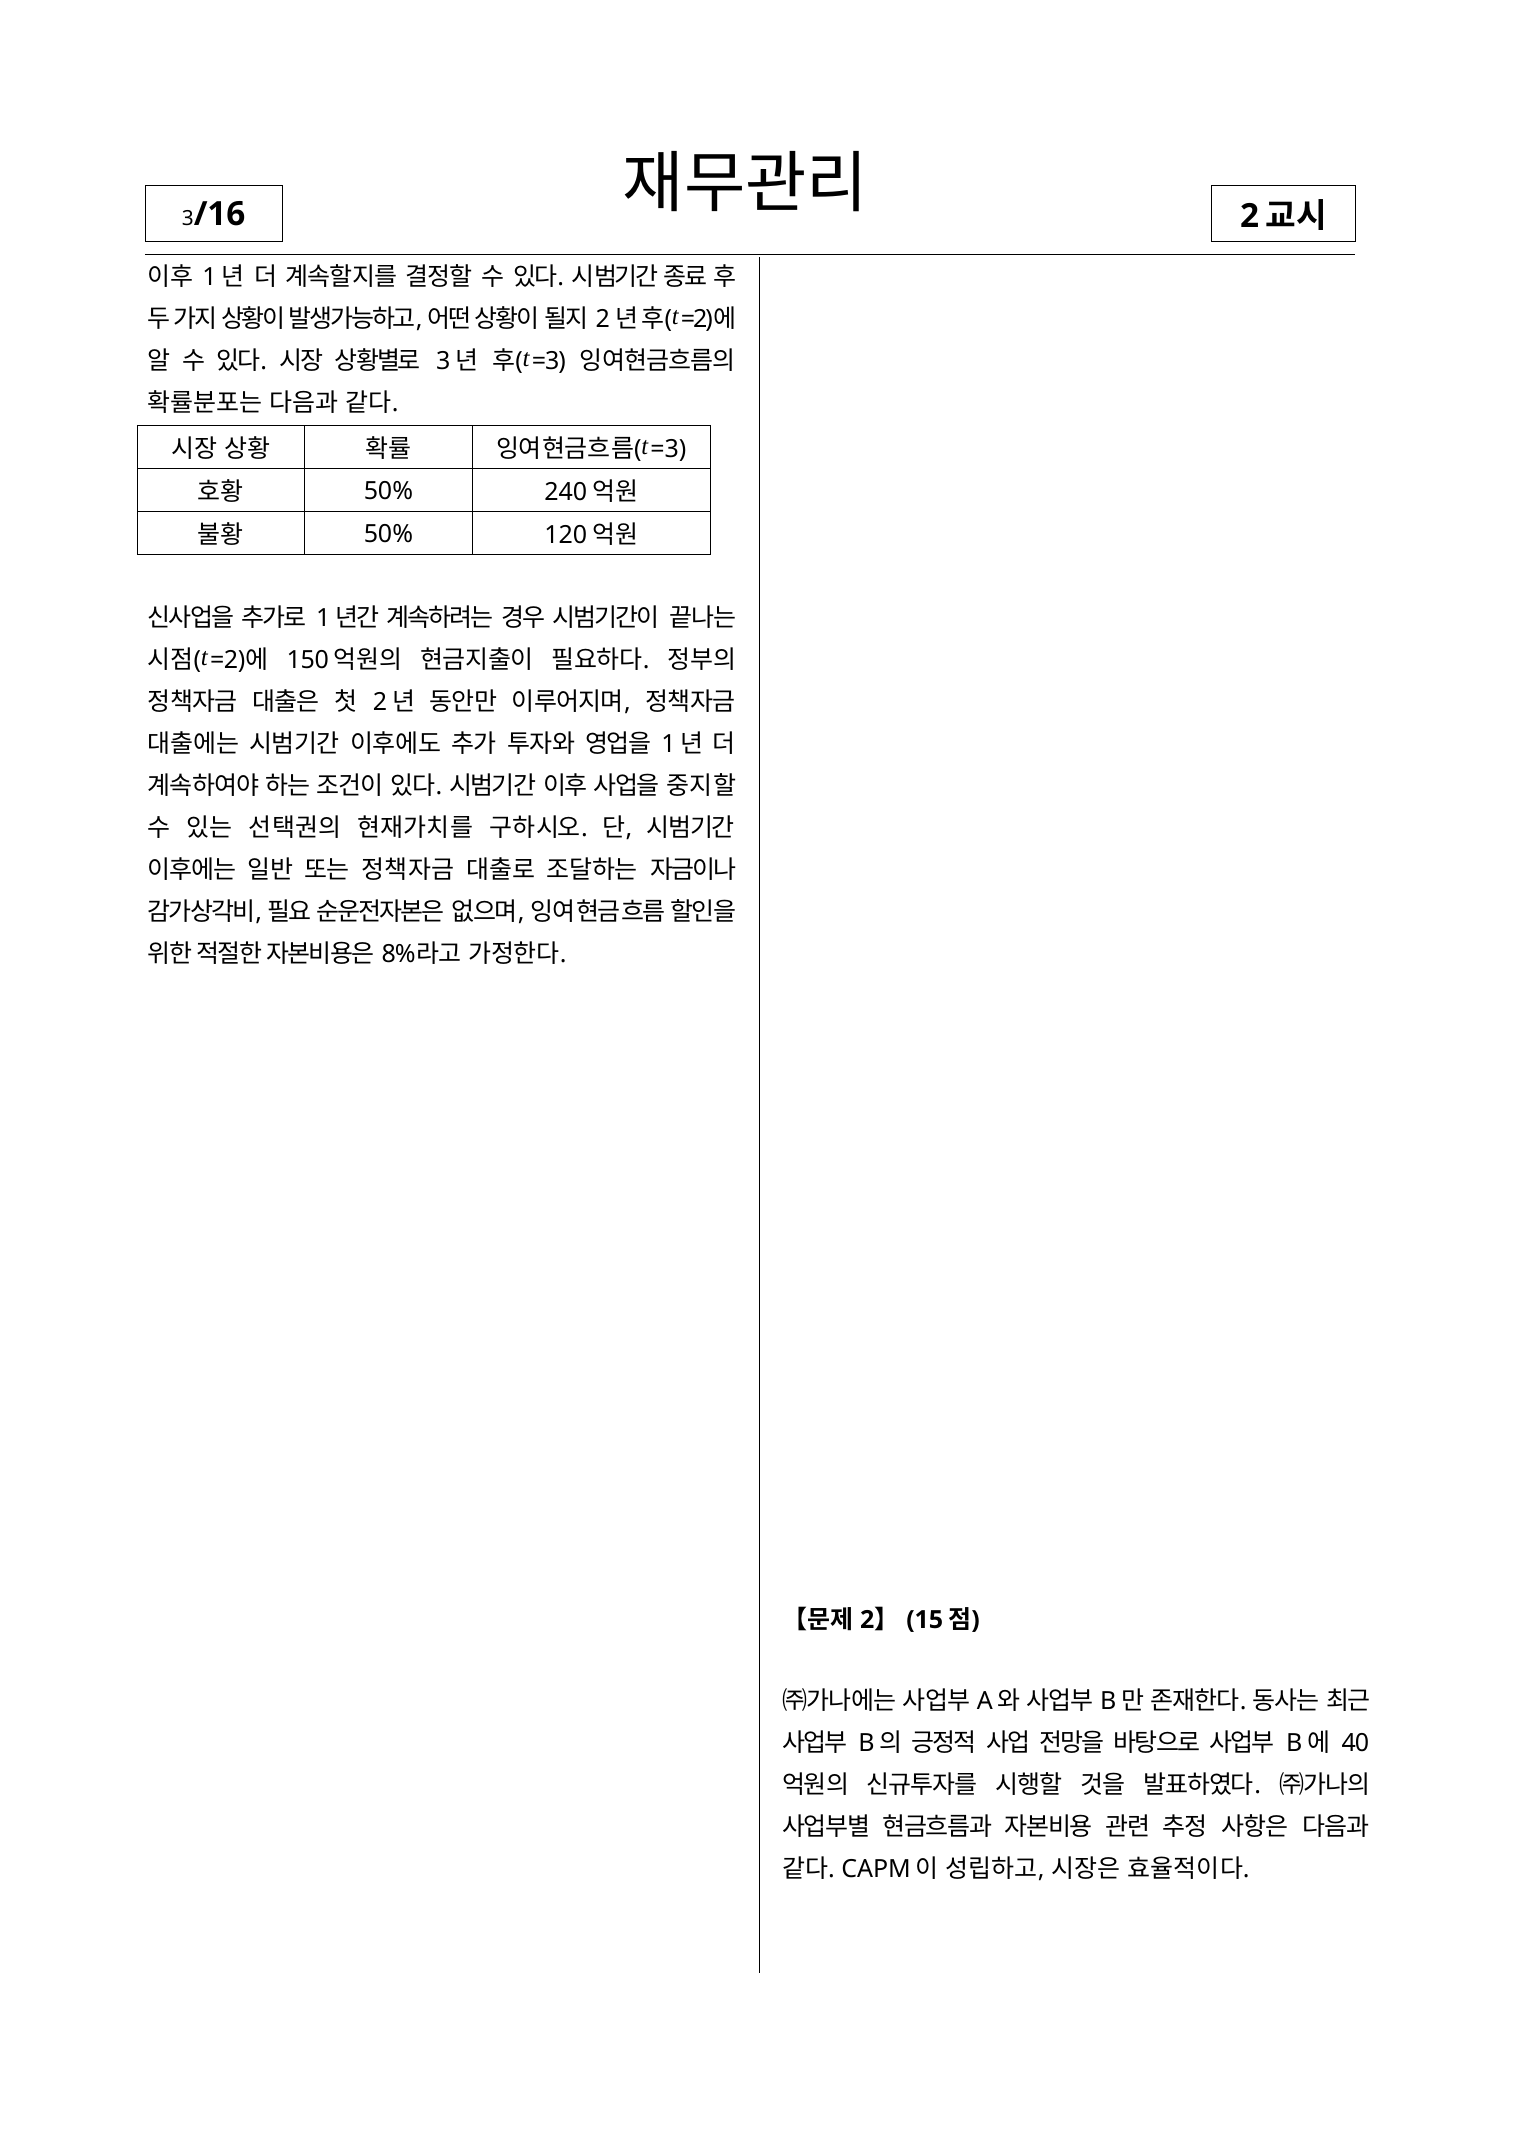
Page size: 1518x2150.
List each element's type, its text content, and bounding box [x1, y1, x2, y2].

table_header 시장 상황 [138, 426, 304, 468]
table_cell 50% [305, 469, 472, 511]
table_cell 120억원 [473, 512, 710, 554]
text ㈜가나에는 사업부 A와 사업부 B만 존재한다. 동사는 최근 사업부 B의 긍정적 사업 전망을 바탕으로 사업부 B에 40억원의 신규투자를 시행할 것을 발표하였다. ㈜가나의 사업부별 현금흐름과 자본비용 관련 추정 사항은 다음과 같다. CAPM이 성립하고, 시장은 효율적이다. [782, 1681, 1370, 1885]
text 【문제 2】 (15점) [782, 1599, 1370, 1635]
table_cell 불황 [138, 512, 304, 554]
table_cell 240억원 [473, 469, 710, 511]
table_cell 호황 [138, 469, 304, 511]
table_cell 50% [305, 512, 472, 554]
table_header 확률 [305, 426, 472, 468]
table_header 잉여현금흐름(=3) [473, 426, 710, 468]
text 신사업을 추가로 1년간 계속하려는 경우 시범기간이 끝나는 시점(=2)에 150억원의 현금지출이 필요하다. 정부의 정책자금 대출은 첫 2년 동안만 이루어지며, 정책자금 대출에는 시범기간 이후에도 추가 투자와 영업을 1년 더 계속하여야 하는 조건이 있다. 시범기간 이후 사업을 중지할 수 있는 선택권의 현재가치를 구하시오. 단, 시범기간 이후에는 일반 또는 정책자금 대출로 조달하는 자금이나 감가상각비, 필요 순운전자본은 없으며, 잉여현금흐름 할인을 위한 적절한 자본비용은 8%라고 가정한다. [148, 597, 736, 969]
